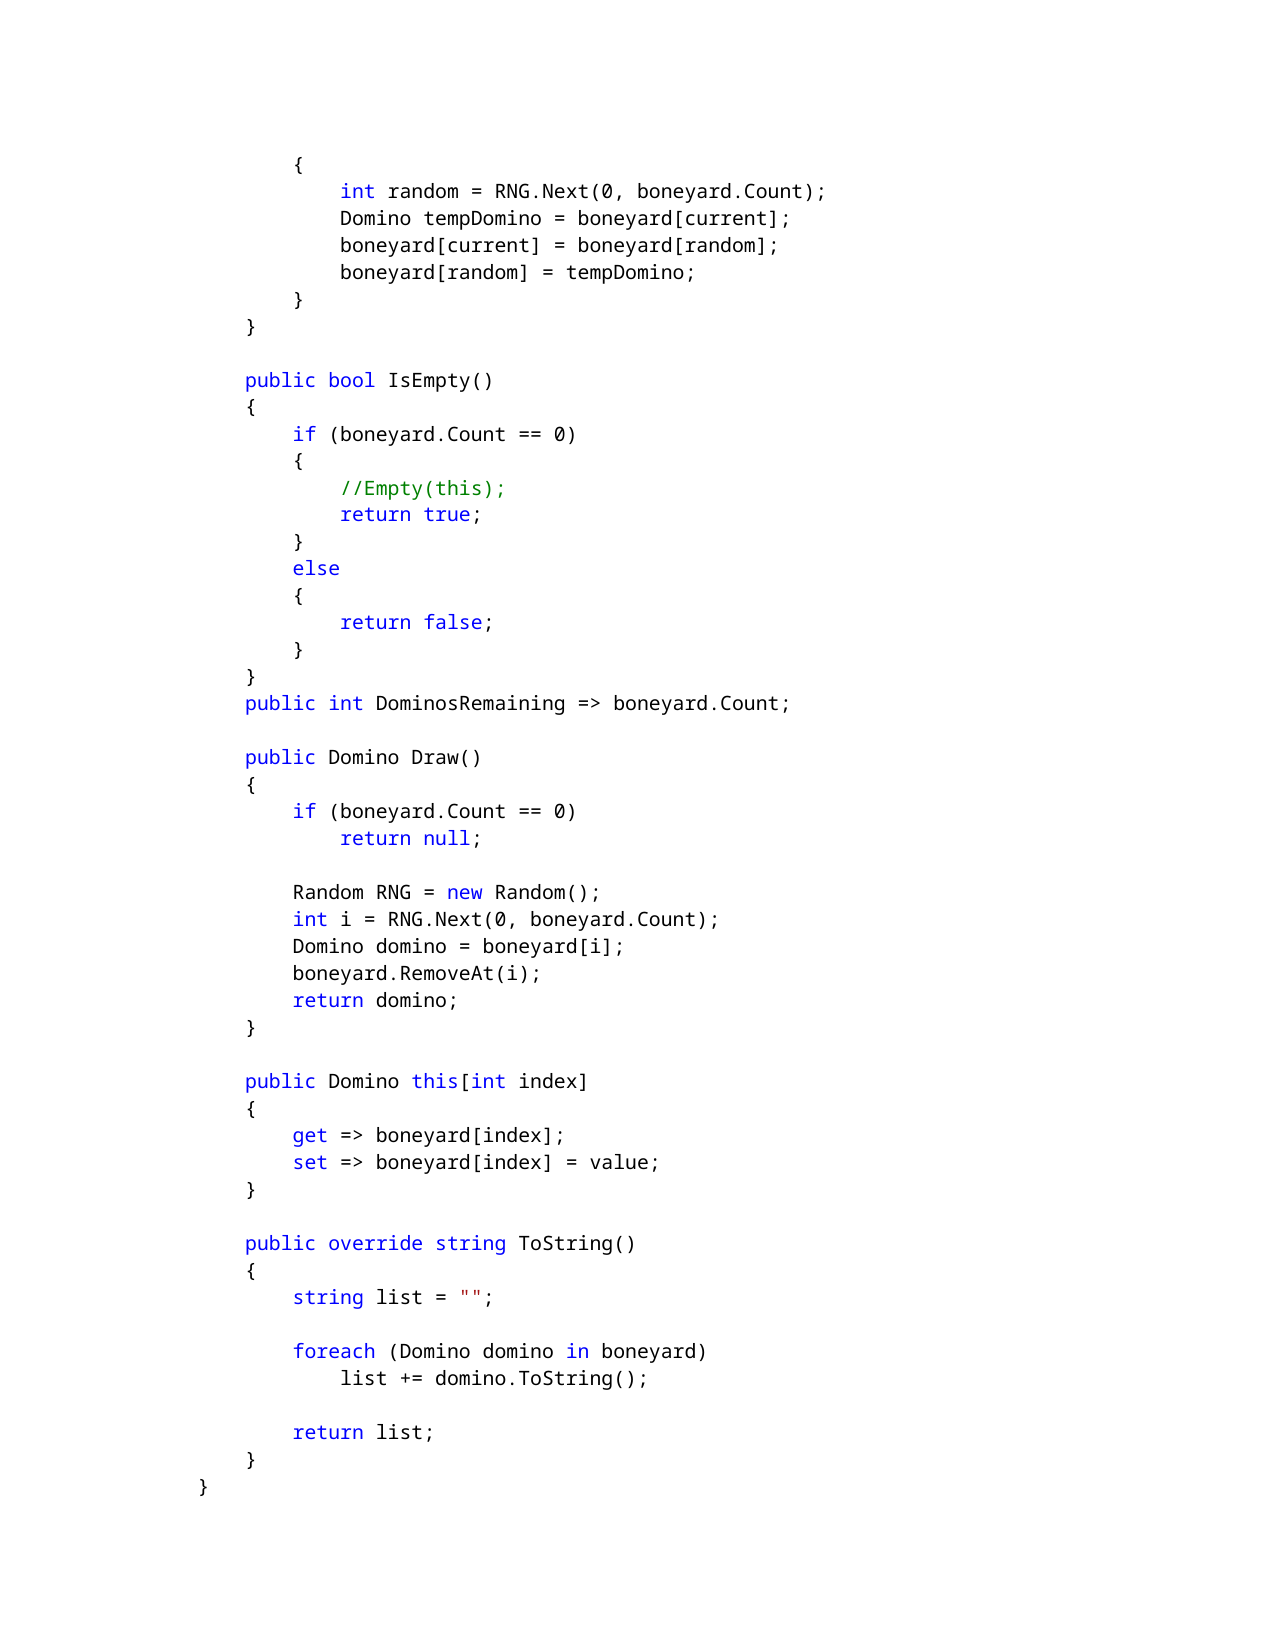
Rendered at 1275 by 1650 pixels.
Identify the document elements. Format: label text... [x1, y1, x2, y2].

text return false; [150, 609, 1125, 636]
text public Domino Draw() [150, 743, 1125, 771]
text } [150, 1445, 1125, 1472]
text string list = ""; [150, 1283, 1125, 1310]
text return true; [150, 501, 1125, 528]
text { [150, 771, 1125, 797]
text } [150, 1013, 1125, 1040]
text } [150, 1175, 1125, 1202]
text } [150, 285, 1125, 312]
text return domino; [150, 986, 1125, 1013]
text public Domino this[int index] [150, 1067, 1125, 1094]
text { [150, 1094, 1125, 1121]
text } [150, 636, 1125, 663]
text { [150, 582, 1125, 609]
text public int DominosRemaining => boneyard.Count; [150, 689, 1125, 717]
text foreach (Domino domino in boneyard) [150, 1337, 1125, 1364]
text get => boneyard[index]; [150, 1121, 1125, 1148]
text Domino domino = boneyard[i]; [150, 932, 1125, 959]
text } [150, 312, 1125, 339]
text { [150, 150, 1125, 177]
text } [150, 663, 1125, 689]
text Random RNG = new Random(); [150, 878, 1125, 905]
text //Empty(this); [150, 474, 1125, 501]
text { [150, 1256, 1125, 1283]
text boneyard[random] = tempDomino; [150, 258, 1125, 285]
text return null; [150, 824, 1125, 851]
text boneyard.RemoveAt(i); [150, 959, 1125, 986]
text list += domino.ToString(); [150, 1364, 1125, 1391]
text { [150, 393, 1125, 420]
text } [150, 528, 1125, 555]
text Domino tempDomino = boneyard[current]; [150, 204, 1125, 231]
text } [150, 1472, 1125, 1499]
text int random = RNG.Next(0, boneyard.Count); [150, 177, 1125, 204]
text public override string ToString() [150, 1229, 1125, 1256]
text boneyard[current] = boneyard[random]; [150, 231, 1125, 258]
text int i = RNG.Next(0, boneyard.Count); [150, 905, 1125, 932]
text set => boneyard[index] = value; [150, 1148, 1125, 1175]
text public bool IsEmpty() [150, 366, 1125, 393]
text if (boneyard.Count == 0) [150, 420, 1125, 447]
text { [150, 447, 1125, 474]
text else [150, 555, 1125, 582]
text return list; [150, 1418, 1125, 1445]
text if (boneyard.Count == 0) [150, 797, 1125, 824]
